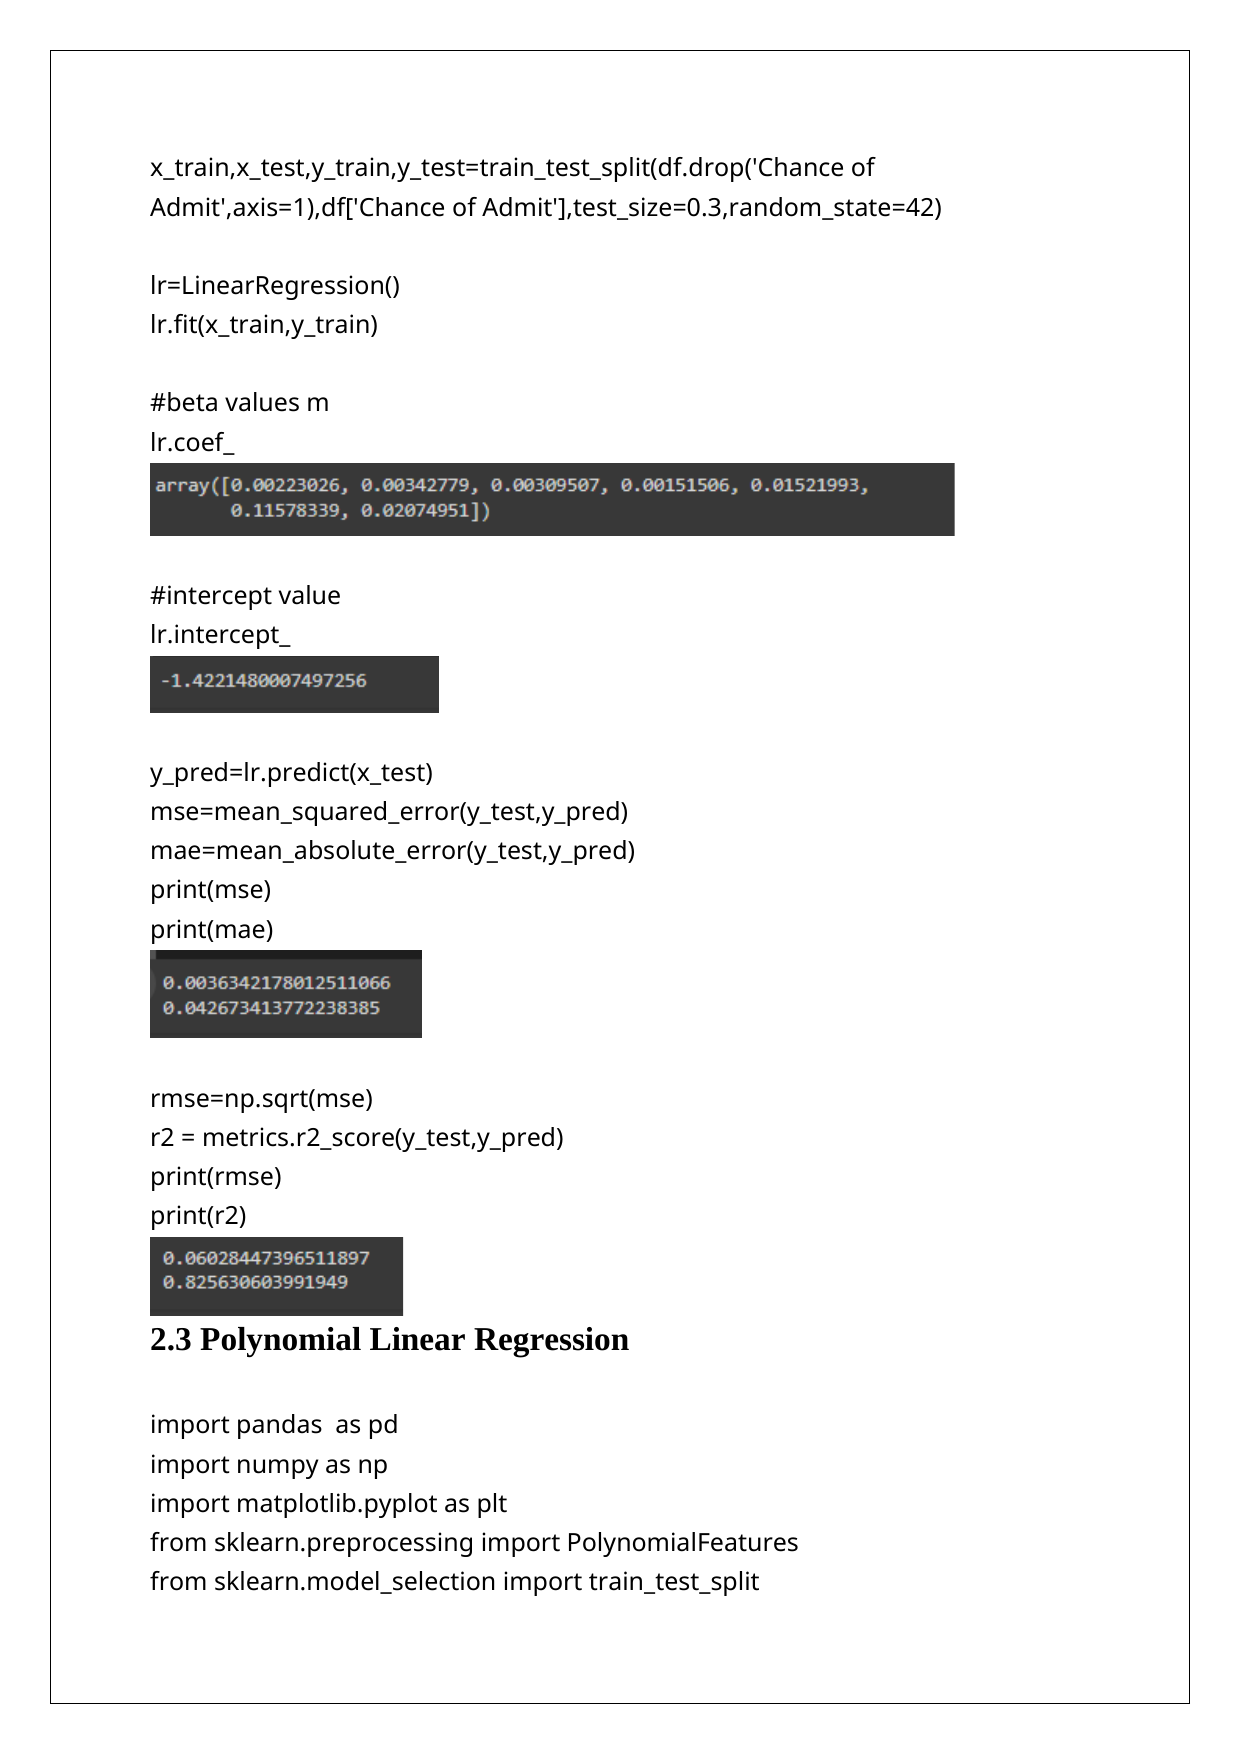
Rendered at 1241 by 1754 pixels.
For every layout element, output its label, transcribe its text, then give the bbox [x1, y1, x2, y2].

text import numpy as np [150, 1446, 1090, 1480]
text rmse=np.sqrt(mse) [150, 1080, 1090, 1114]
text x_train,x_test,y_train,y_test=train_test_split(df.drop('Chance of Admit',axis=1),df['Chance of Admit'],test_size=0.3,random_state=42) [150, 150, 1090, 223]
text #beta values m [150, 385, 1090, 419]
picture [150, 950, 422, 1038]
text from sklearn.preprocessing import PolynomialFeatures [150, 1524, 1090, 1559]
text print(r2) [150, 1198, 1090, 1232]
text lr.coef_ [150, 424, 1090, 458]
text print(mse) [150, 872, 1090, 906]
text lr.intercept_ [150, 617, 1090, 651]
picture [150, 1237, 404, 1316]
text #intercept value [150, 578, 1090, 612]
text import pandas as pd [150, 1407, 1090, 1441]
text print(mae) [150, 911, 1090, 945]
text import matplotlib.pyplot as plt [150, 1485, 1090, 1519]
text lr=LinearRegression() [150, 267, 1090, 302]
text 2.3 Polynomial Linear Regression [150, 1319, 1090, 1357]
text mse=mean_squared_error(y_test,y_pred) [150, 794, 1090, 828]
picture [150, 463, 955, 536]
text r2 = metrics.r2_score(y_test,y_pred) [150, 1119, 1090, 1153]
text mae=mean_absolute_error(y_test,y_pred) [150, 833, 1090, 867]
text lr.fit(x_train,y_train) [150, 307, 1090, 341]
picture [150, 656, 439, 713]
text y_pred=lr.predict(x_test) [150, 754, 1090, 789]
text from sklearn.model_selection import train_test_split [150, 1564, 1090, 1598]
text print(rmse) [150, 1159, 1090, 1193]
